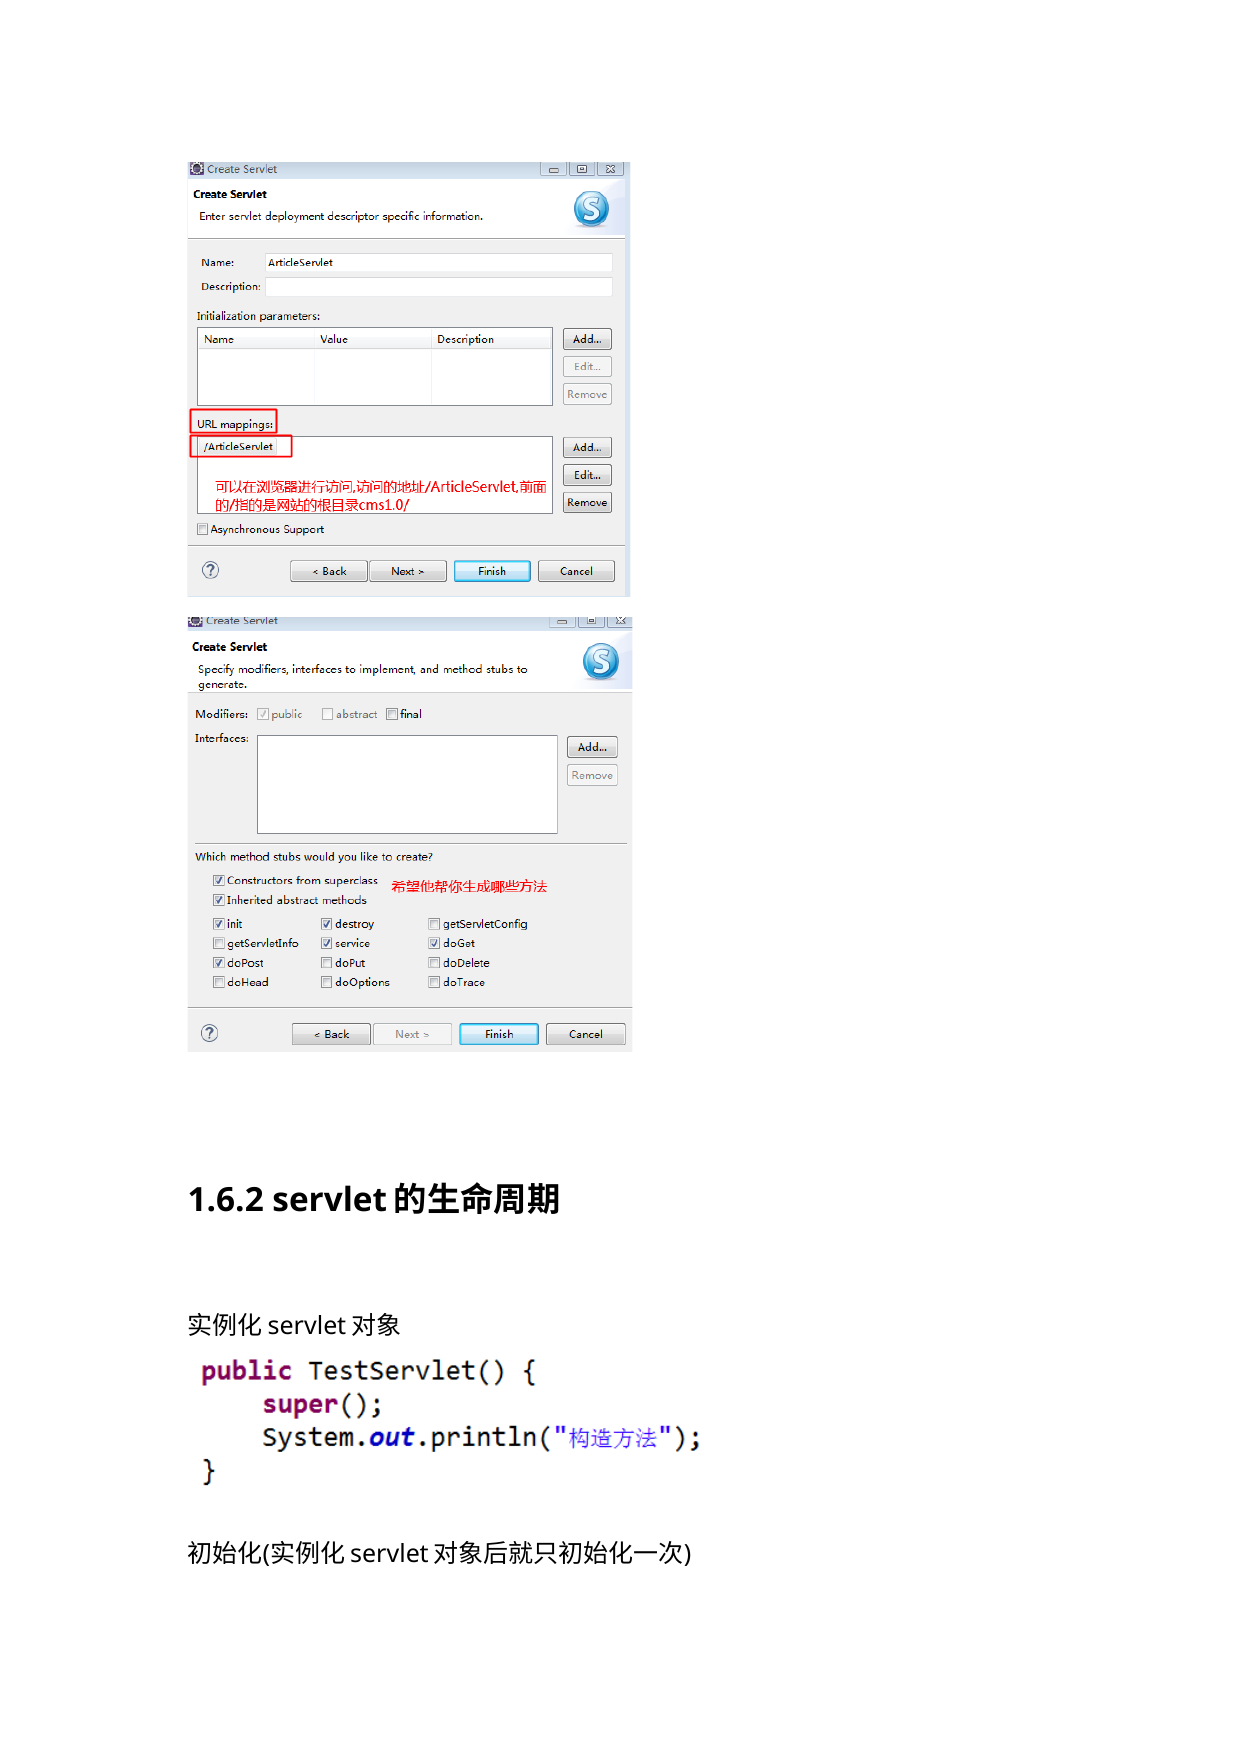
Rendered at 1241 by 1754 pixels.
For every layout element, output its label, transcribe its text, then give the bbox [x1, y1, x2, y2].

picture [187, 162, 631, 597]
picture [187, 617, 633, 1052]
text 初始化(实例化servlet对象后就只初始化一次) [187, 1519, 1053, 1584]
picture [187, 1356, 708, 1497]
text 实例化servlet对象 [187, 1291, 1053, 1356]
subtitle 1.6.2 servlet的生命周期 [187, 1164, 1053, 1229]
